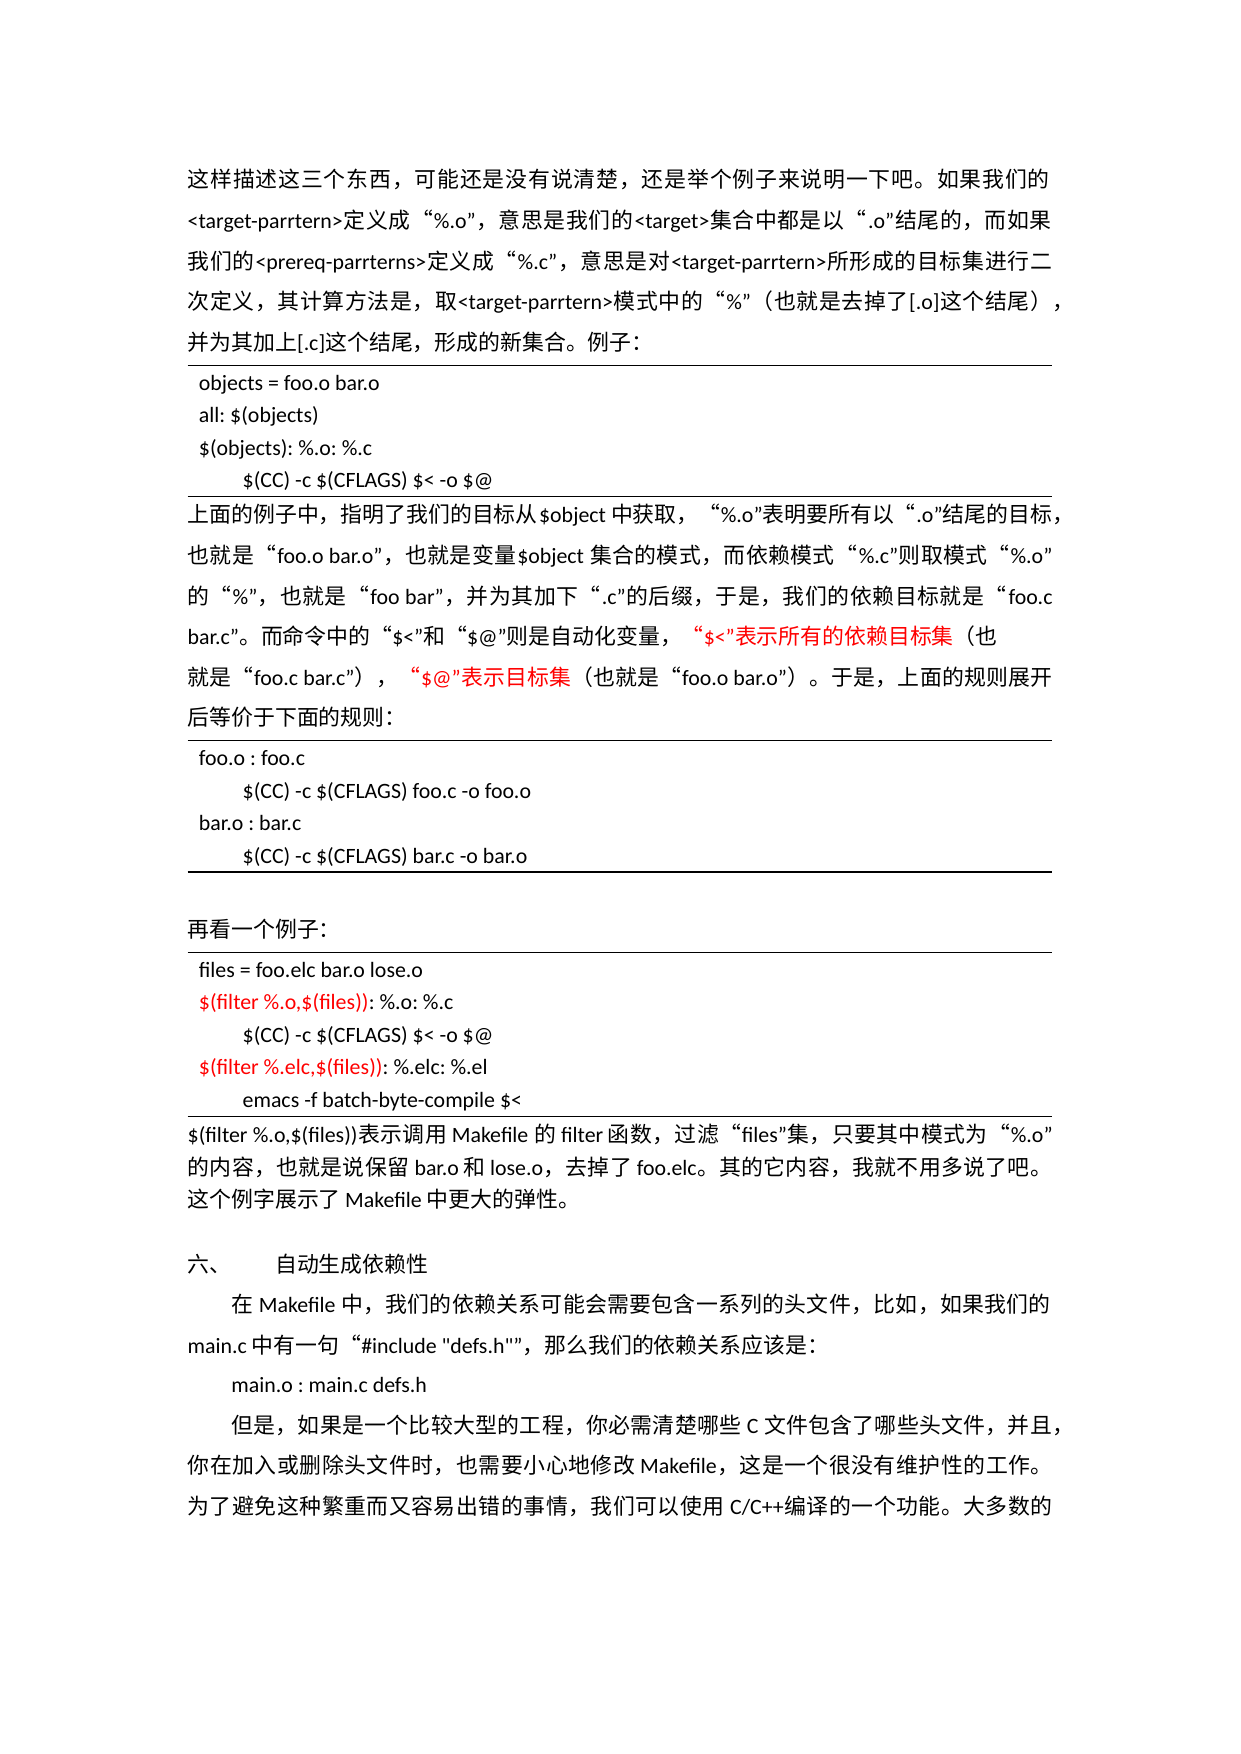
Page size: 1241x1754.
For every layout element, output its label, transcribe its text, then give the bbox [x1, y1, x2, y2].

text 上面的例子中，指明了我们的目标从$object 中获取，“%.o”表明要所有以“.o”结尾的目标，也就是“foo.o bar.o”，也就是变量$object 集合的模式，而依赖模式“%.c”则取模式“%.o”的“%”，也就是“foo bar”，并为其加下“.c”的后缀，于是，我们的依赖目标就是“foo.c bar.c”。而命令中的“$<”和“$@”则是自动化变量，“$<”表示所有的依赖目标集（也 [187, 497, 1053, 651]
text 就是“foo.c bar.c”），“$@”表示目标集（也就是“foo.o bar.o”）。于是，上面的规则展开后等价于下面的规则： [187, 659, 1053, 732]
text 再看一个例子： [187, 912, 1053, 944]
table_header objects = foo.o bar.o all: $(objects) $(objects): %.o: %.c $(CC) -c $(CFLAGS) $< -o $@ [188, 366, 1052, 496]
table_header foo.o : foo.c $(CC) -c $(CFLAGS) foo.c -o foo.o bar.o : bar.c $(CC) -c $(CFLAGS) bar.c -o bar.o [188, 741, 1052, 871]
table_header files = foo.elc bar.o lose.o $(filter %.o,$(files)): %.o: %.c $(CC) -c $(CFLAGS) $< -o $@ $(filter %.elc,$(files)): %.elc: %.el emacs -f batch-byte-compile $< [188, 953, 1052, 1116]
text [187, 1407, 1053, 1521]
text main.o : main.c defs.h [187, 1368, 1053, 1401]
list 自动生成依赖性 [187, 1247, 1053, 1279]
text 这样描述这三个东西，可能还是没有说清楚，还是举个例子来说明一下吧。如果我们的<target-parrtern>定义成“%.o”，意思是我们的<target>集合中都是以“.o”结尾的，而如果我们的<prereq-parrterns>定义成“%.c”，意思是对<target-parrtern>所形成的目标集进行二次定义，其计算方法是，取<target-parrtern>模式中的“%”（也就是去掉了[.o]这个结尾），并为其加上[.c]这个结尾，形成的新集合。例子： [187, 162, 1053, 357]
text 在 Makefile 中，我们的依赖关系可能会需要包含一系列的头文件，比如，如果我们的main.c 中有一句“#include "defs.h"”，那么我们的依赖关系应该是： [187, 1287, 1053, 1360]
text $(filter %.o,$(files))表示调用Makefile 的filter函数，过滤“files”集，只要其中模式为“%.o”的内容，也就是说保留bar.o和lose.o，去掉了foo.elc。其的它内容，我就不用多说了吧。这个例字展示了Makefile 中更大的弹性。 [187, 1117, 1053, 1214]
